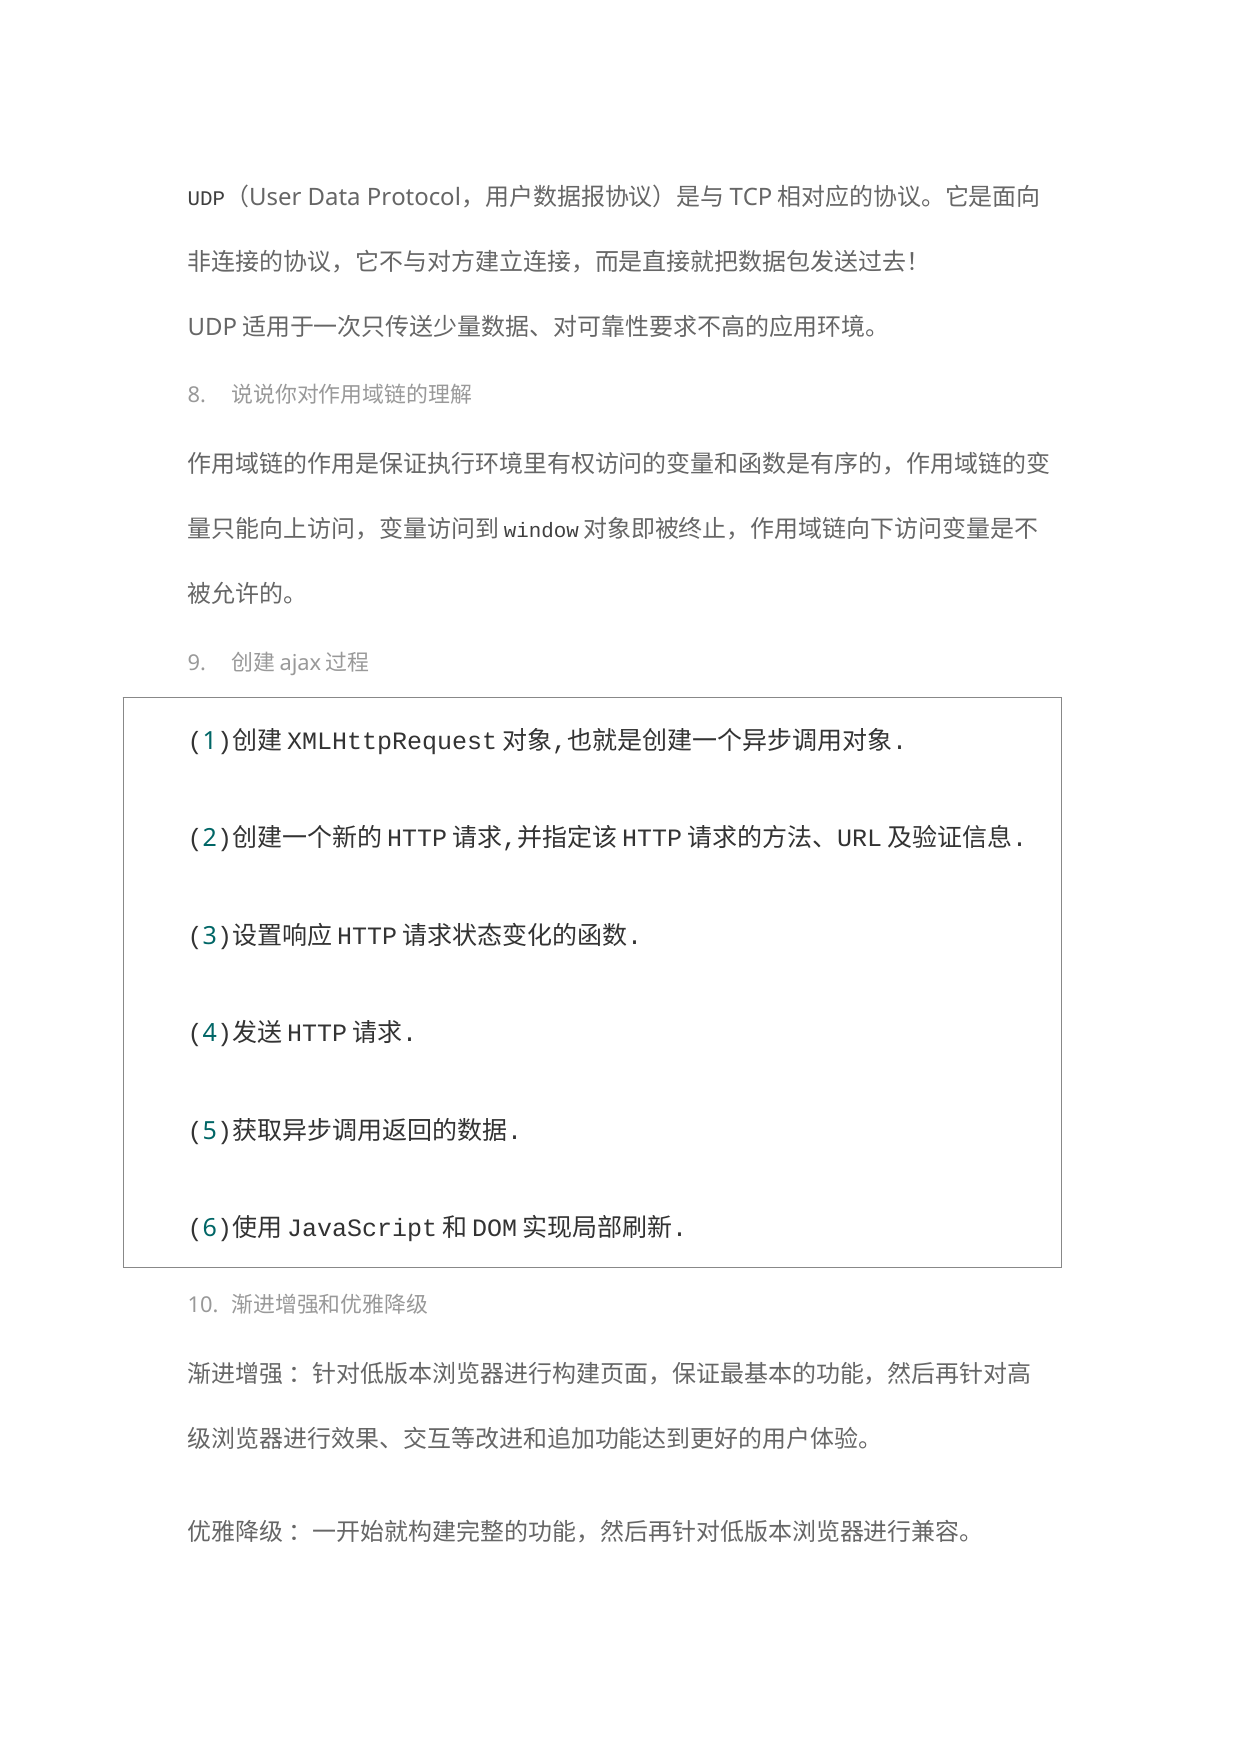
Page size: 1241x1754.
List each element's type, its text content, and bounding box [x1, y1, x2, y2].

text UDP（User Data Protocol，用户数据报协议）是与TCP相对应的协议。它是面向非连接的协议，它不与对方建立连接，而是直接就把数据包发送过去！ UDP适用于一次只传送少量数据、对可靠性要求不高的应用环境。 [187, 162, 1053, 357]
text (1)创建XMLHttpRequest对象,也就是创建一个异步调用对象. [124, 698, 1061, 771]
text (5)获取异步调用返回的数据. [187, 1096, 1053, 1161]
text (2)创建一个新的HTTP请求,并指定该HTTP请求的方法、URL及验证信息. [187, 803, 1053, 868]
text (3)设置响应HTTP请求状态变化的函数. [187, 901, 1053, 966]
text (6)使用JavaScript和DOM实现局部刷新. [124, 1184, 1061, 1267]
text 作用域链的作用是保证执行环境里有权访问的变量和函数是有序的，作用域链的变量只能向上访问，变量访问到window对象即被终止，作用域链向下访问变量是不被允许的。 [187, 429, 1053, 624]
text 渐进增强 ：针对低版本浏览器进行构建页面，保证最基本的功能，然后再针对高级浏览器进行效果、交互等改进和追加功能达到更好的用户体验。 [187, 1340, 1053, 1470]
list 说说你对作用域链的理解 [187, 377, 1053, 409]
text (4)发送HTTP请求. [187, 998, 1053, 1063]
list 渐进增强和优雅降级 [187, 1287, 1053, 1320]
text 优雅降级 ：一开始就构建完整的功能，然后再针对低版本浏览器进行兼容。 [187, 1497, 1053, 1562]
list 创建ajax过程 [187, 644, 1053, 677]
